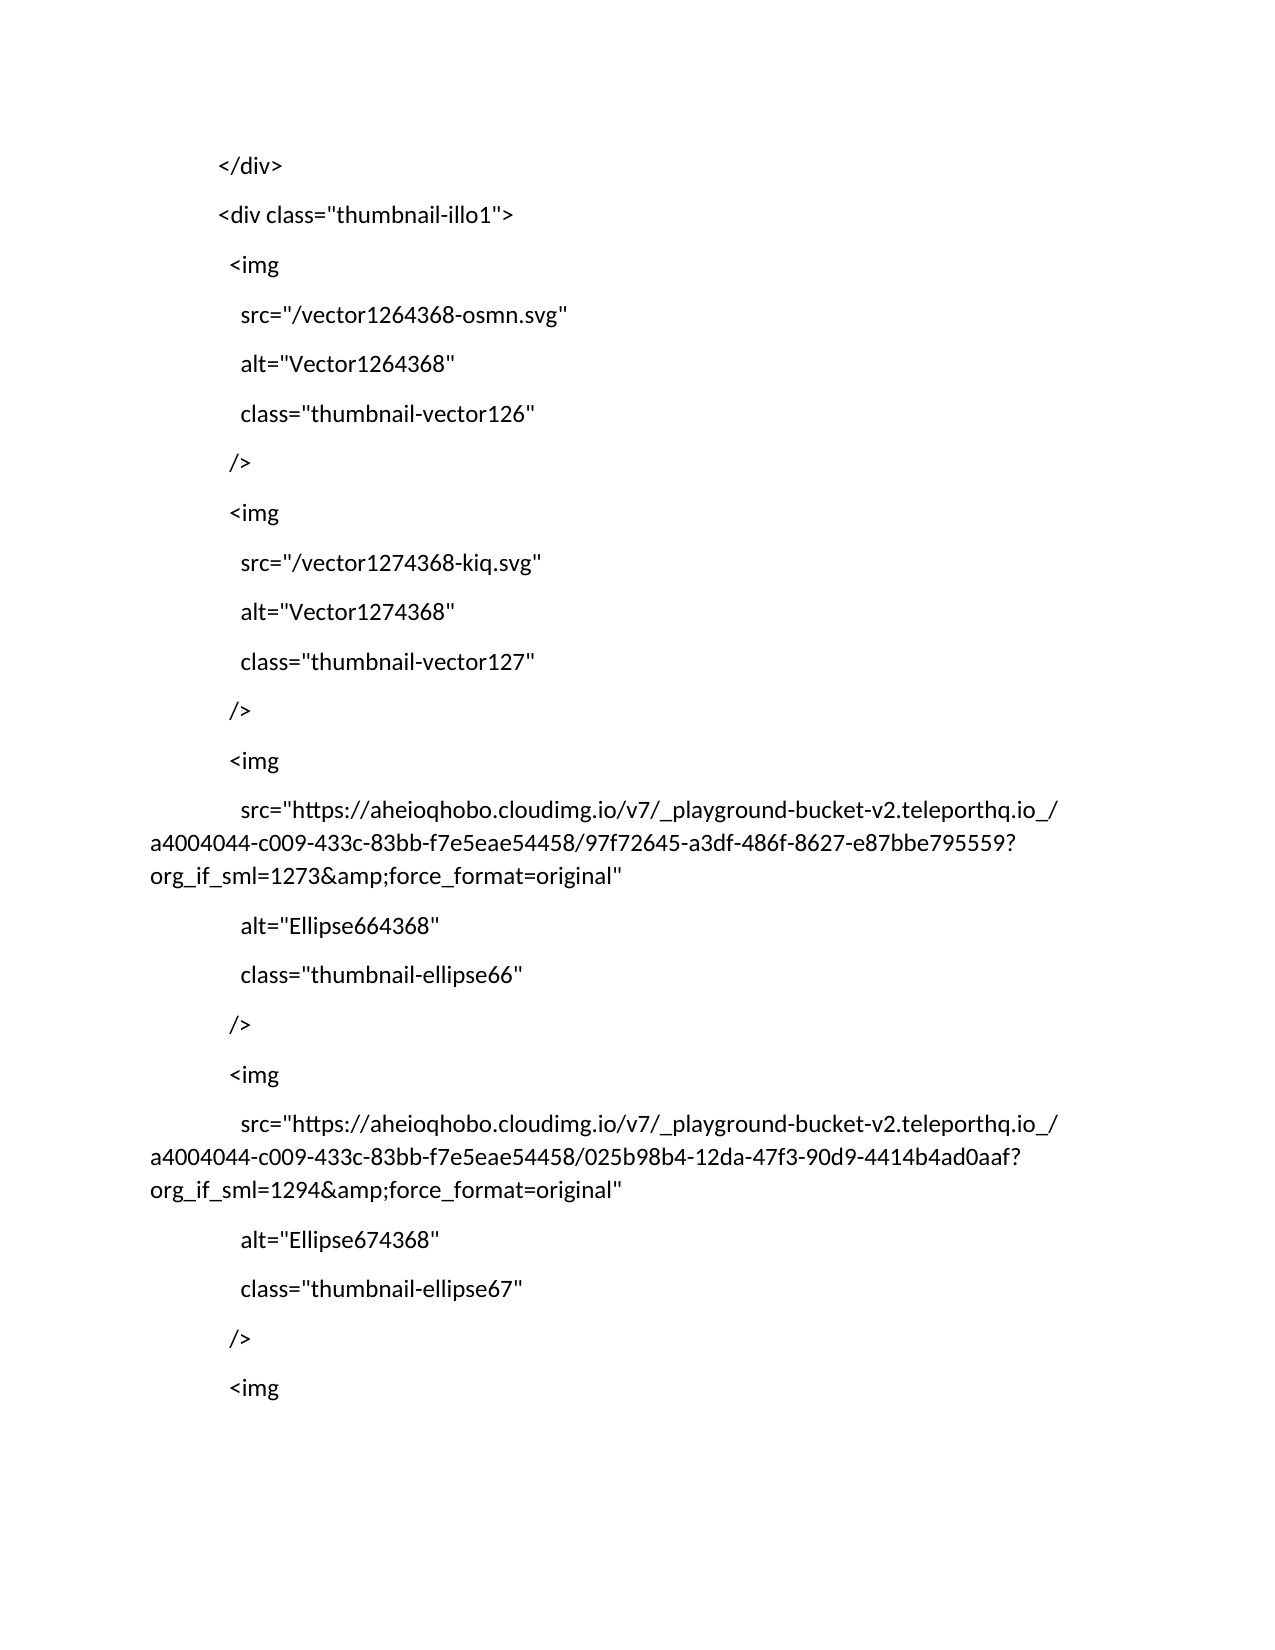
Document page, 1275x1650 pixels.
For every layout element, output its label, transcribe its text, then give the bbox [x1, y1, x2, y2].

text <img [150, 1059, 1125, 1089]
text <div class="thumbnail-illo1"> [150, 199, 1125, 230]
text /> [150, 1009, 1125, 1040]
text alt="Ellipse674368" [150, 1224, 1125, 1254]
text class="thumbnail-vector126" [150, 398, 1125, 428]
text src="/vector1274368-kiq.svg" [150, 547, 1125, 577]
text </div> [150, 150, 1125, 181]
text /> [150, 1323, 1125, 1353]
text class="thumbnail-ellipse66" [150, 959, 1125, 990]
text /> [150, 695, 1125, 726]
text class="thumbnail-vector127" [150, 646, 1125, 676]
text src="https://aheioqhobo.cloudimg.io/v7/_playground-bucket-v2.teleporthq.io_/a4004044-c009-433c-83bb-f7e5eae54458/97f72645-a3df-486f-8627-e87bbe795559?org_if_sml=1273&amp;force_format=original" [150, 794, 1125, 891]
text <img [150, 1372, 1125, 1403]
text alt="Vector1264368" [150, 348, 1125, 379]
text alt="Ellipse664368" [150, 910, 1125, 941]
text <img [150, 745, 1125, 776]
text src="/vector1264368-osmn.svg" [150, 299, 1125, 329]
text <img [150, 249, 1125, 280]
text class="thumbnail-ellipse67" [150, 1273, 1125, 1304]
text /> [150, 447, 1125, 478]
text alt="Vector1274368" [150, 596, 1125, 627]
text src="https://aheioqhobo.cloudimg.io/v7/_playground-bucket-v2.teleporthq.io_/a4004044-c009-433c-83bb-f7e5eae54458/025b98b4-12da-47f3-90d9-4414b4ad0aaf?org_if_sml=1294&amp;force_format=original" [150, 1108, 1125, 1205]
text <img [150, 497, 1125, 528]
